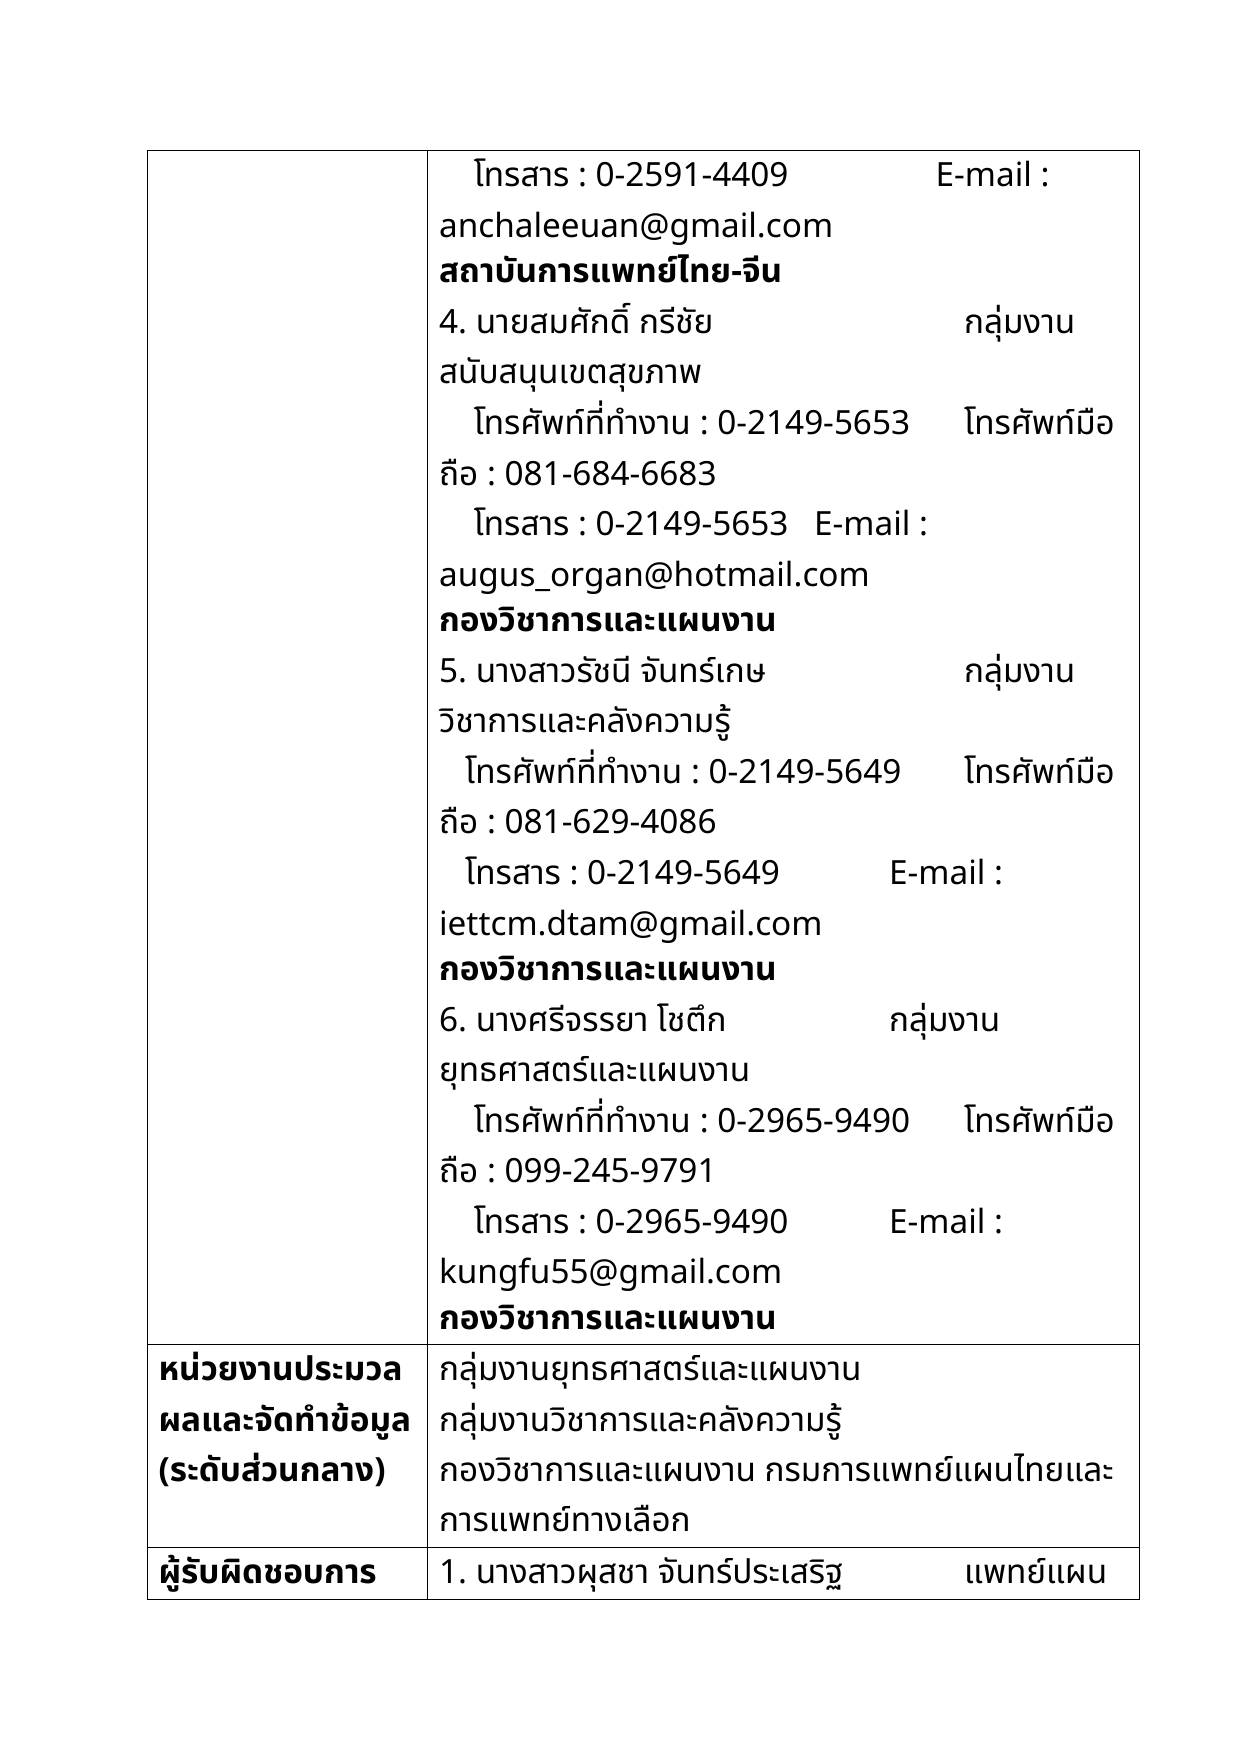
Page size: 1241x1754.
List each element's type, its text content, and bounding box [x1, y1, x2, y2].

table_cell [428, 151, 1139, 1344]
table_cell กลุ่มงานยุทธศาสตร์และแผนงาน กลุ่มงานวิชาการและคลังความรู้ กองวิชาการและแผนงาน กรมการแพทย์แผนไทยและการแพทย์ทางเลือก [428, 1345, 1139, 1547]
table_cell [428, 1548, 1139, 1598]
table_cell หน่วยงานประมวลผลและจัดทำข้อมูล (ระดับส่วนกลาง) [148, 1345, 427, 1547]
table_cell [148, 1548, 427, 1598]
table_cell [148, 151, 427, 1344]
